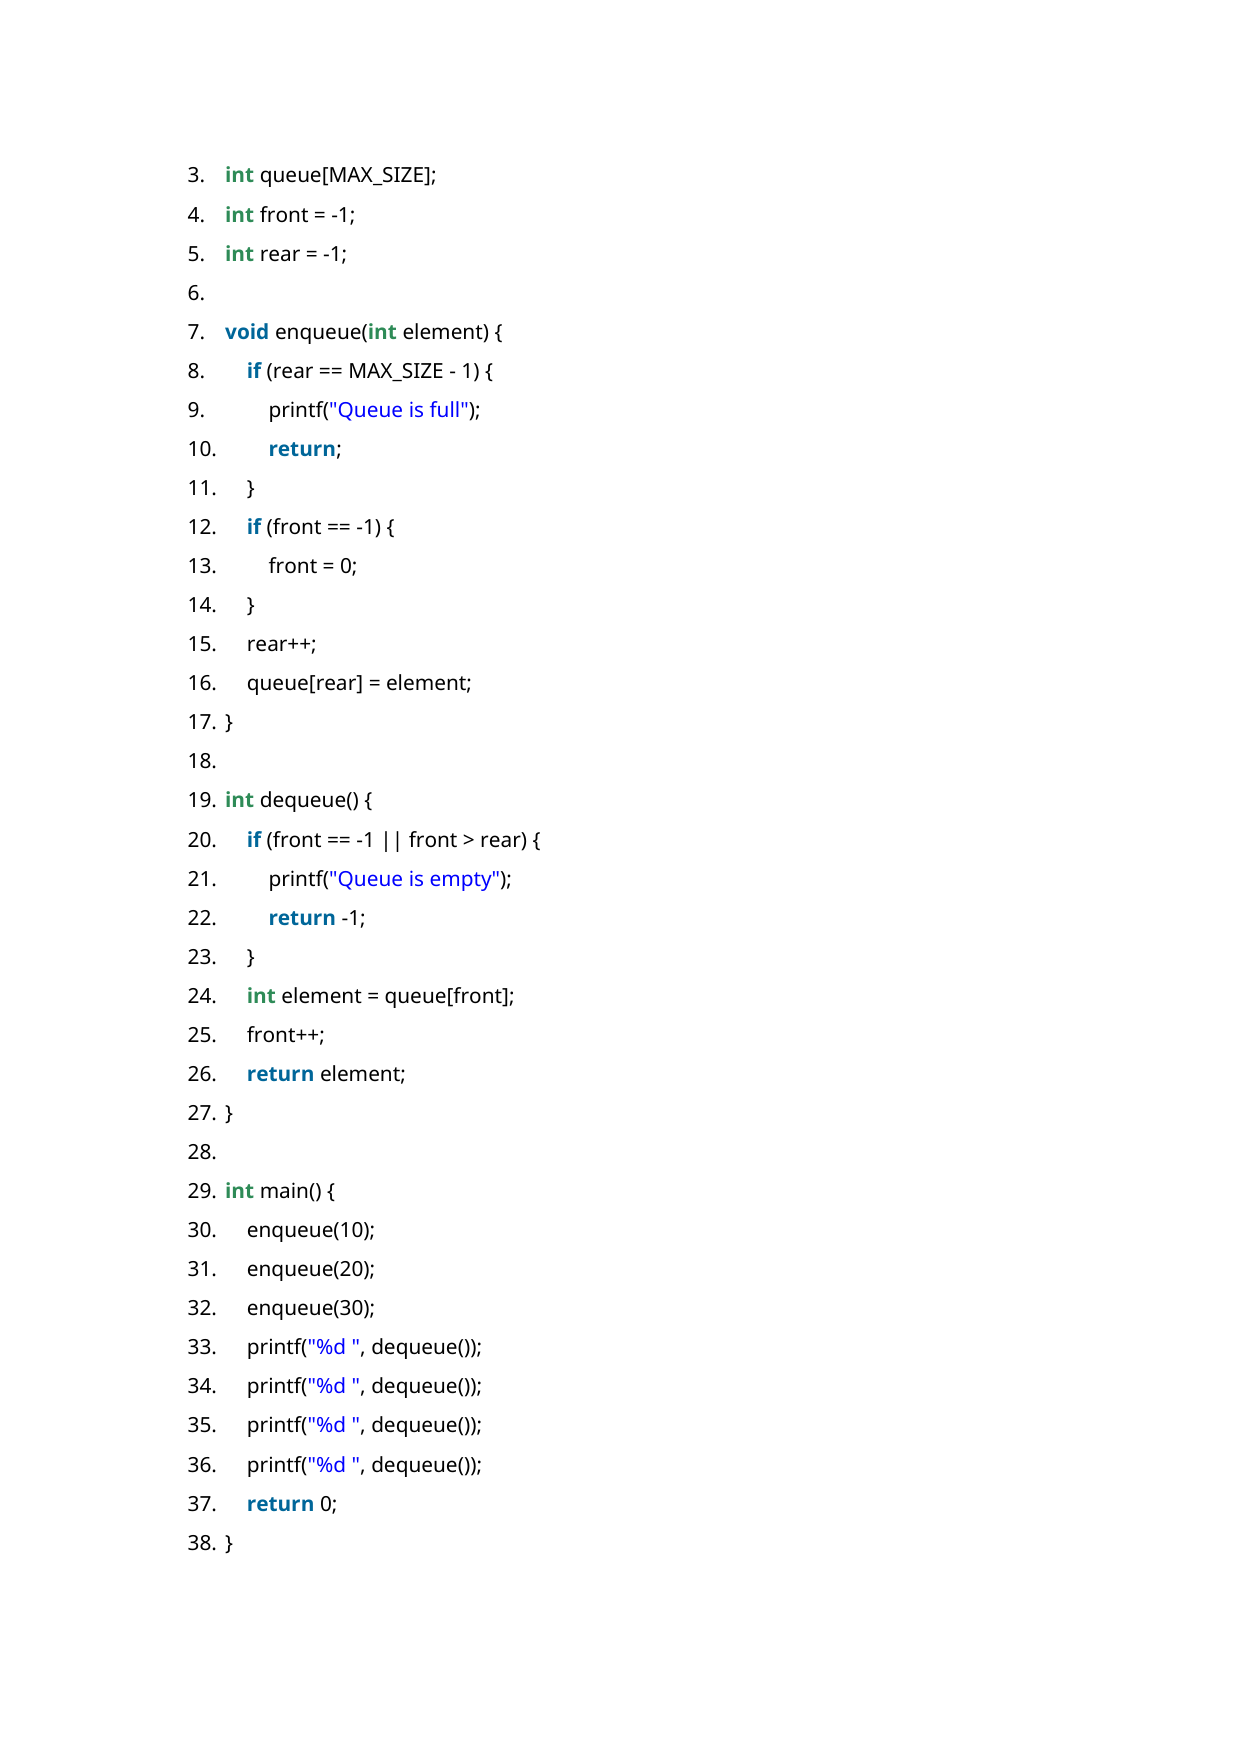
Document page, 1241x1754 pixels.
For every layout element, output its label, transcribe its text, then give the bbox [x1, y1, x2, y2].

list } [187, 1517, 1090, 1556]
list printf("Queue is full"); [187, 384, 1090, 423]
list printf("%d ", dequeue()); [187, 1439, 1090, 1478]
list } [187, 462, 1090, 502]
list int element = queue[front]; [187, 970, 1090, 1009]
list int main() { [187, 1166, 1090, 1205]
list int front = -1; [187, 189, 1090, 228]
list return element; [187, 1048, 1090, 1087]
list printf("%d ", dequeue()); [187, 1322, 1090, 1361]
list enqueue(20); [187, 1244, 1090, 1283]
list printf("Queue is empty"); [187, 853, 1090, 892]
list if (front == -1 || front > rear) { [187, 814, 1090, 853]
list int queue[MAX_SIZE]; [187, 150, 1090, 189]
list void enqueue(int element) { [187, 306, 1090, 345]
list } [187, 1087, 1090, 1127]
list } [187, 697, 1090, 736]
list } [187, 931, 1090, 970]
list int dequeue() { [187, 775, 1090, 814]
list enqueue(30); [187, 1283, 1090, 1322]
list return; [187, 423, 1090, 462]
list if (front == -1) { [187, 502, 1090, 541]
list return -1; [187, 892, 1090, 931]
list printf("%d ", dequeue()); [187, 1400, 1090, 1439]
list return 0; [187, 1478, 1090, 1517]
list int rear = -1; [187, 228, 1090, 267]
list printf("%d ", dequeue()); [187, 1361, 1090, 1400]
list if (rear == MAX_SIZE - 1) { [187, 345, 1090, 384]
list front++; [187, 1009, 1090, 1048]
list queue[rear] = element; [187, 658, 1090, 697]
list enqueue(10); [187, 1205, 1090, 1244]
list rear++; [187, 619, 1090, 658]
list } [187, 580, 1090, 619]
list front = 0; [187, 541, 1090, 580]
